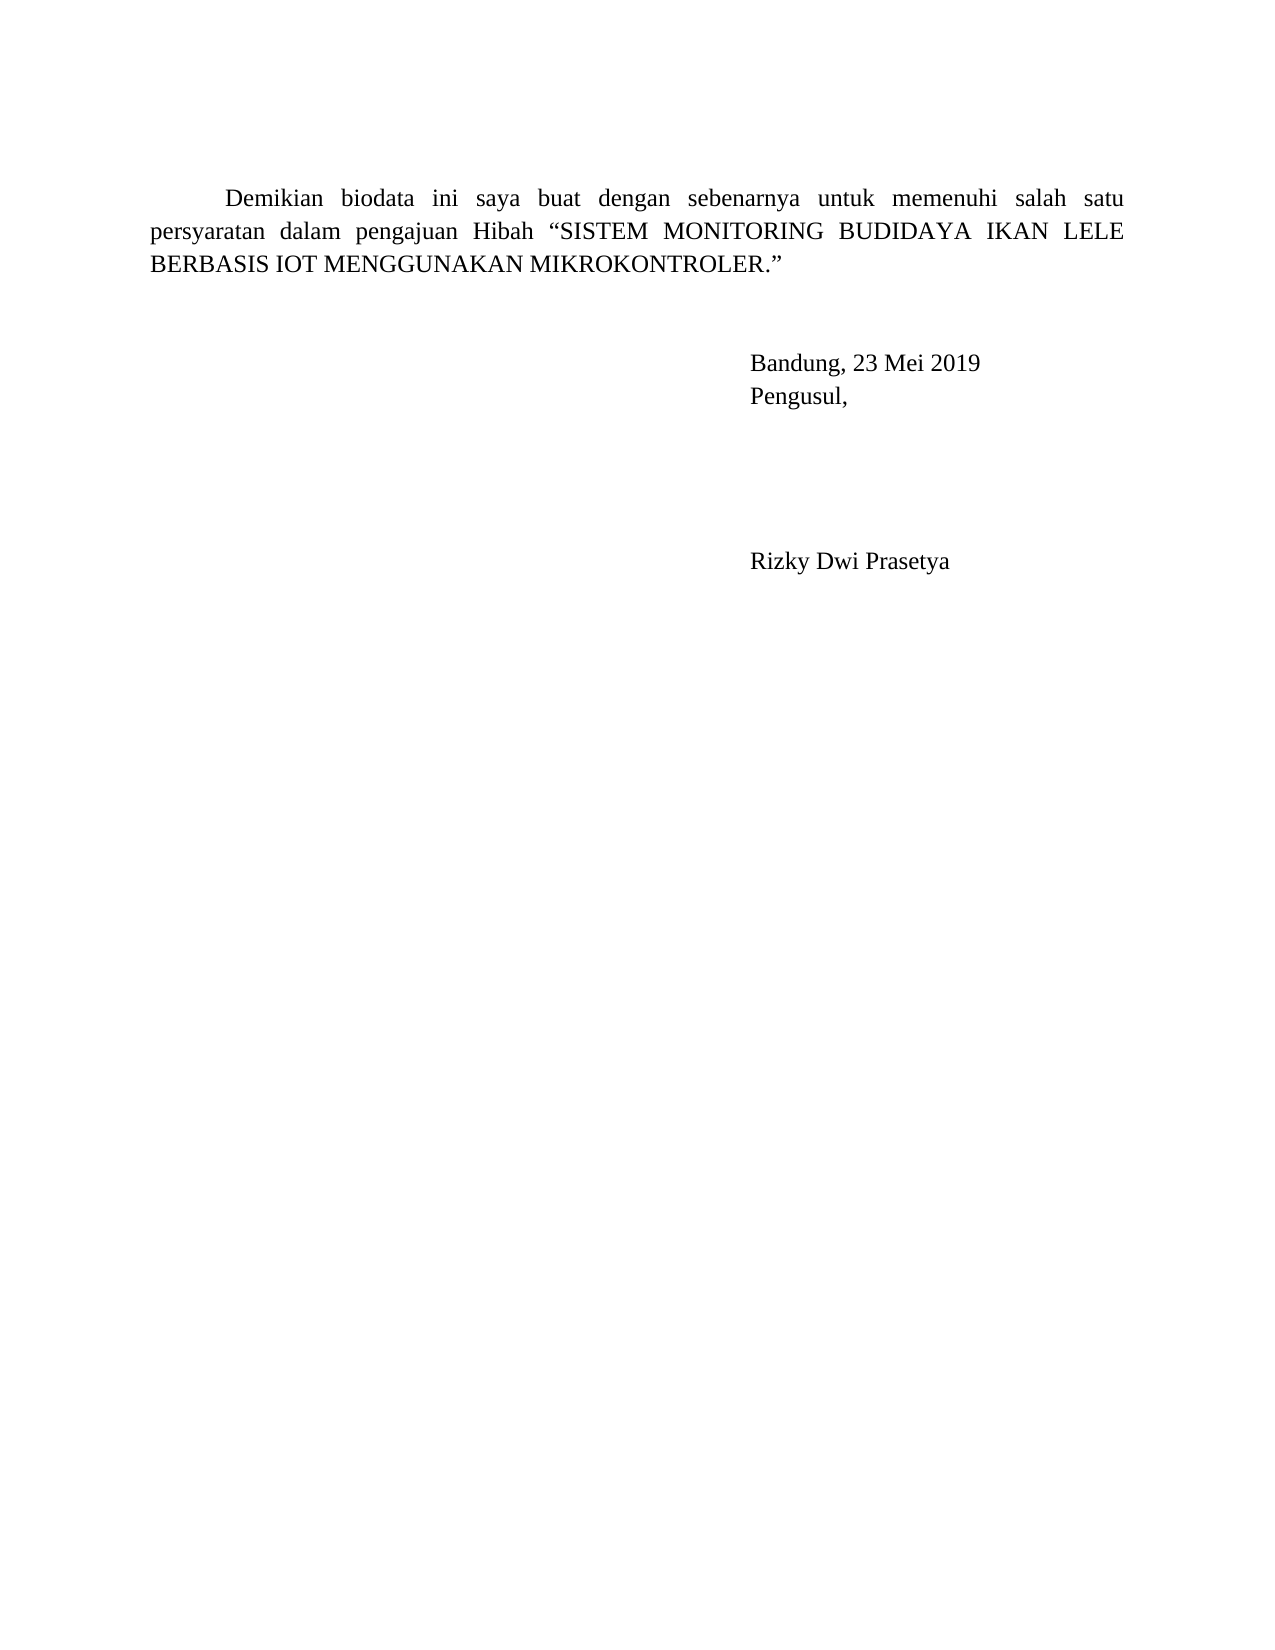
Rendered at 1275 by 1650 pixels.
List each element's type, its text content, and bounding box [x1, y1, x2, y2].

text Bandung, 23 Mei 2019 [675, 348, 1125, 377]
text Rizky Dwi Prasetya [675, 546, 1125, 575]
text Pengusul, [675, 381, 1125, 410]
text Demikian biodata ini saya buat dengan sebenarnya untuk memenuhi salah satu persyaratan dalam pengajuan Hibah “SISTEM MONITORING BUDIDAYA IKAN LELE BERBASIS IOT MENGGUNAKAN MIKROKONTROLER.” [150, 183, 1125, 278]
